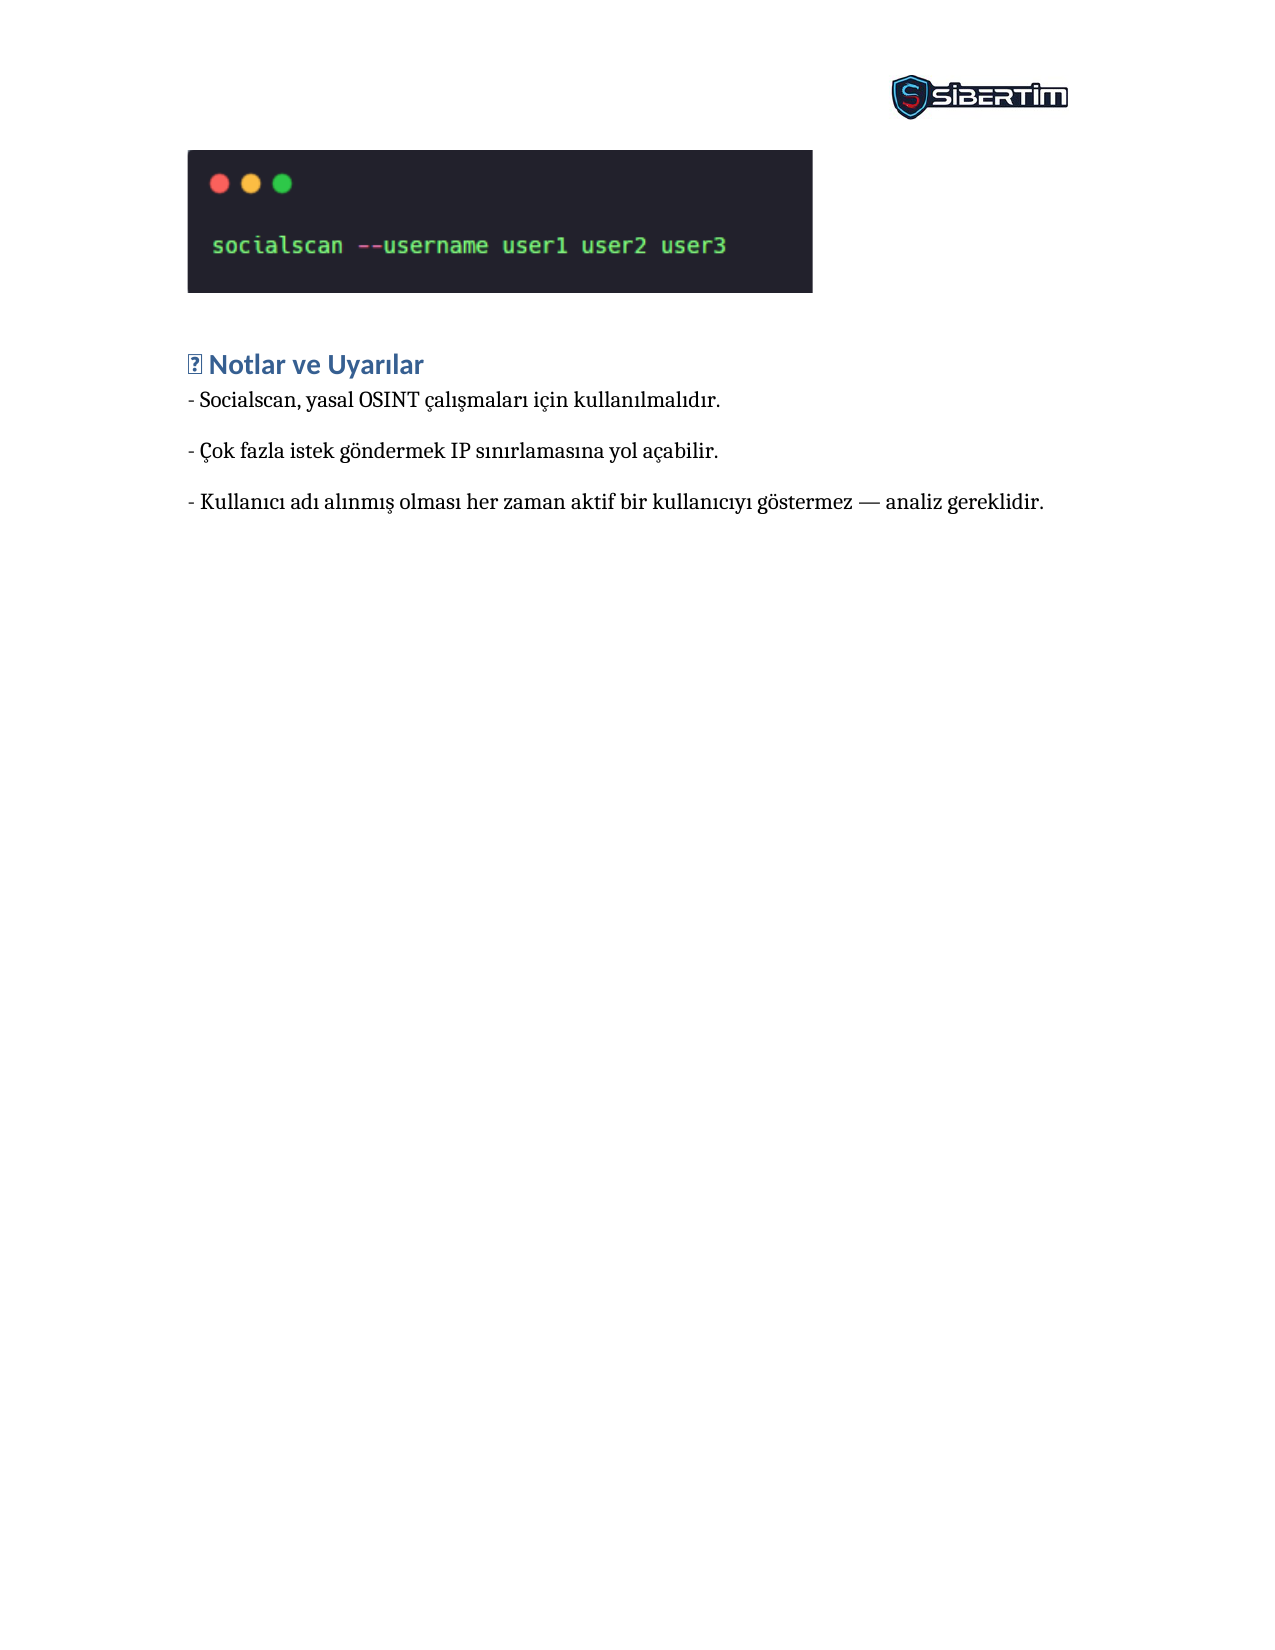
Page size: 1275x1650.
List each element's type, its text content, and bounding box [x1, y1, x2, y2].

picture [187, 150, 813, 293]
subtitle 📌 Notlar ve Uyarılar [187, 346, 1087, 382]
text - Çok fazla istek göndermek IP sınırlamasına yol açabilir. [187, 438, 1087, 464]
text - Socialscan, yasal OSINT çalışmaları için kullanılmalıdır. [187, 387, 1087, 413]
text - Kullanıcı adı alınmış olması her zaman aktif bir kullanıcıyı göstermez — analiz gereklidir. [187, 489, 1087, 515]
picture [888, 75, 1069, 120]
